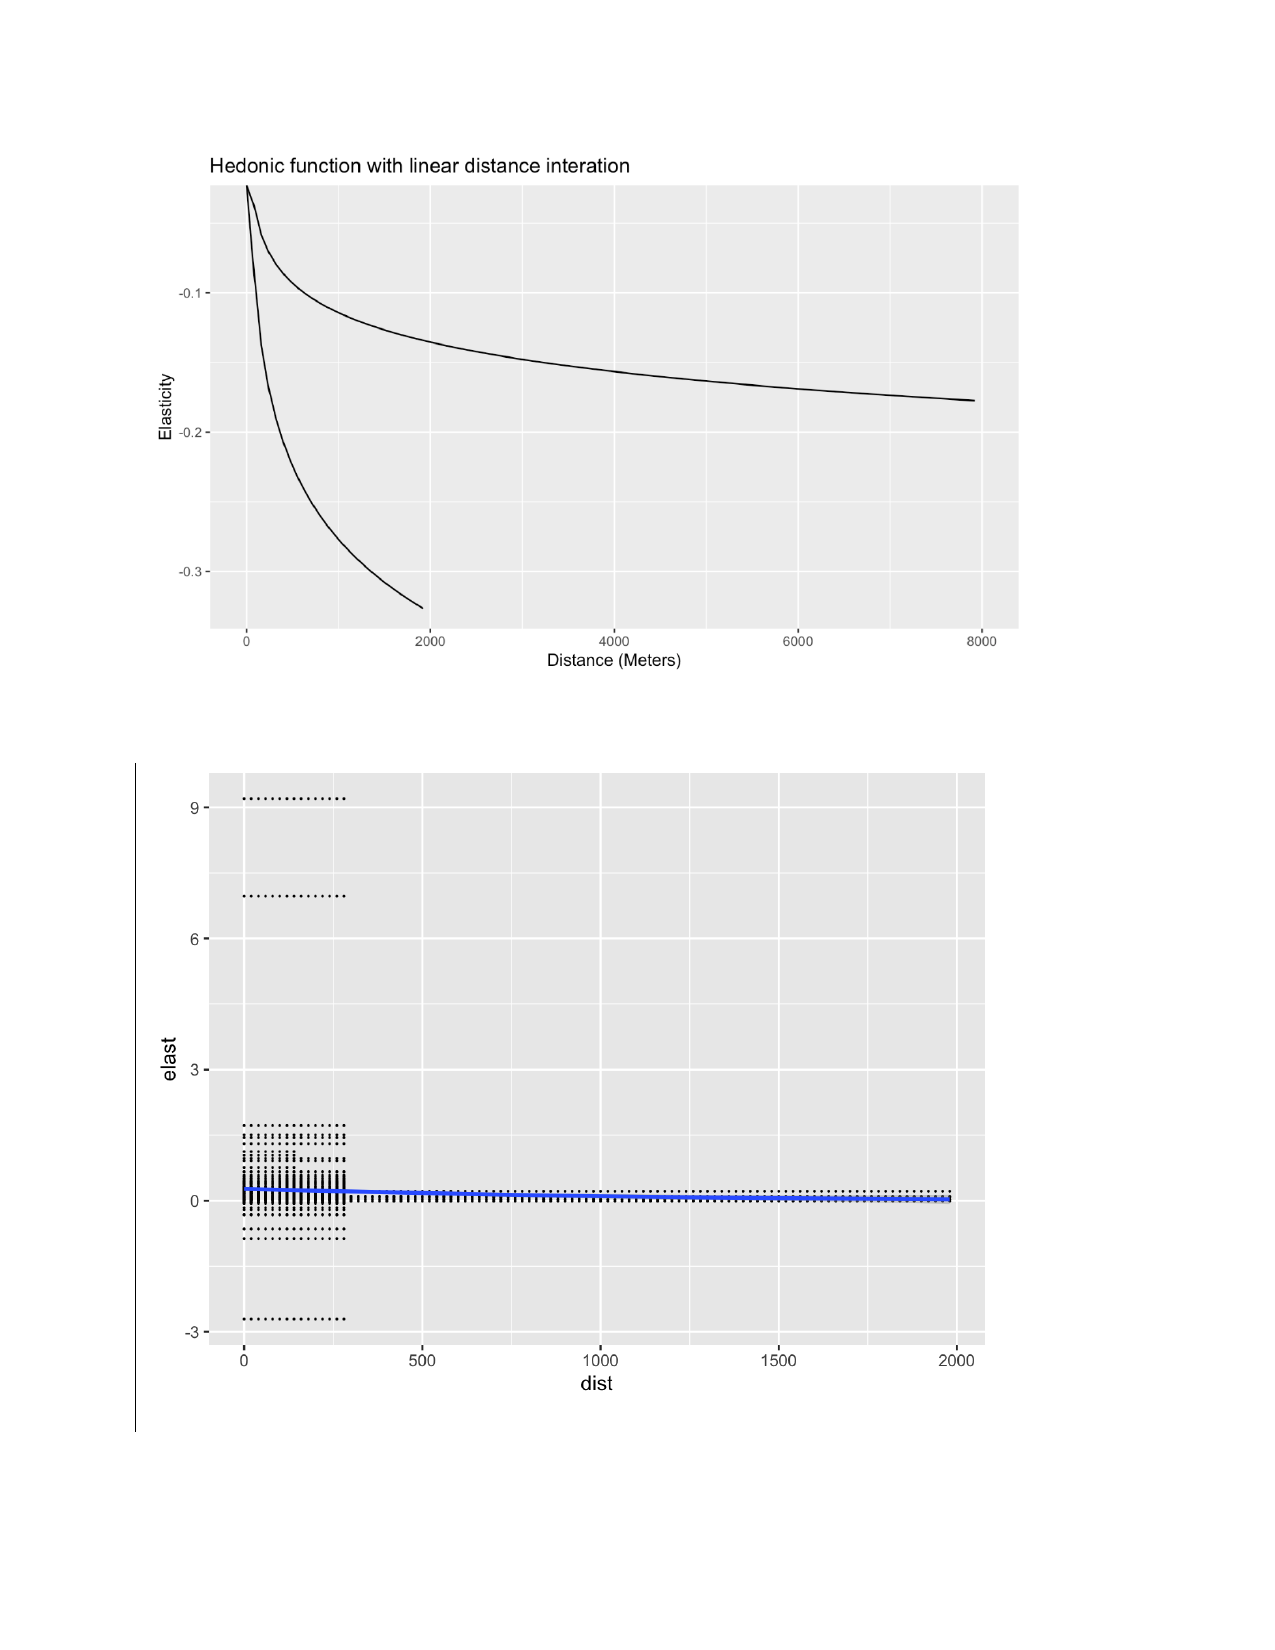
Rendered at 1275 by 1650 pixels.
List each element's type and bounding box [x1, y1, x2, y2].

picture [150, 762, 995, 1404]
picture [150, 150, 1027, 677]
